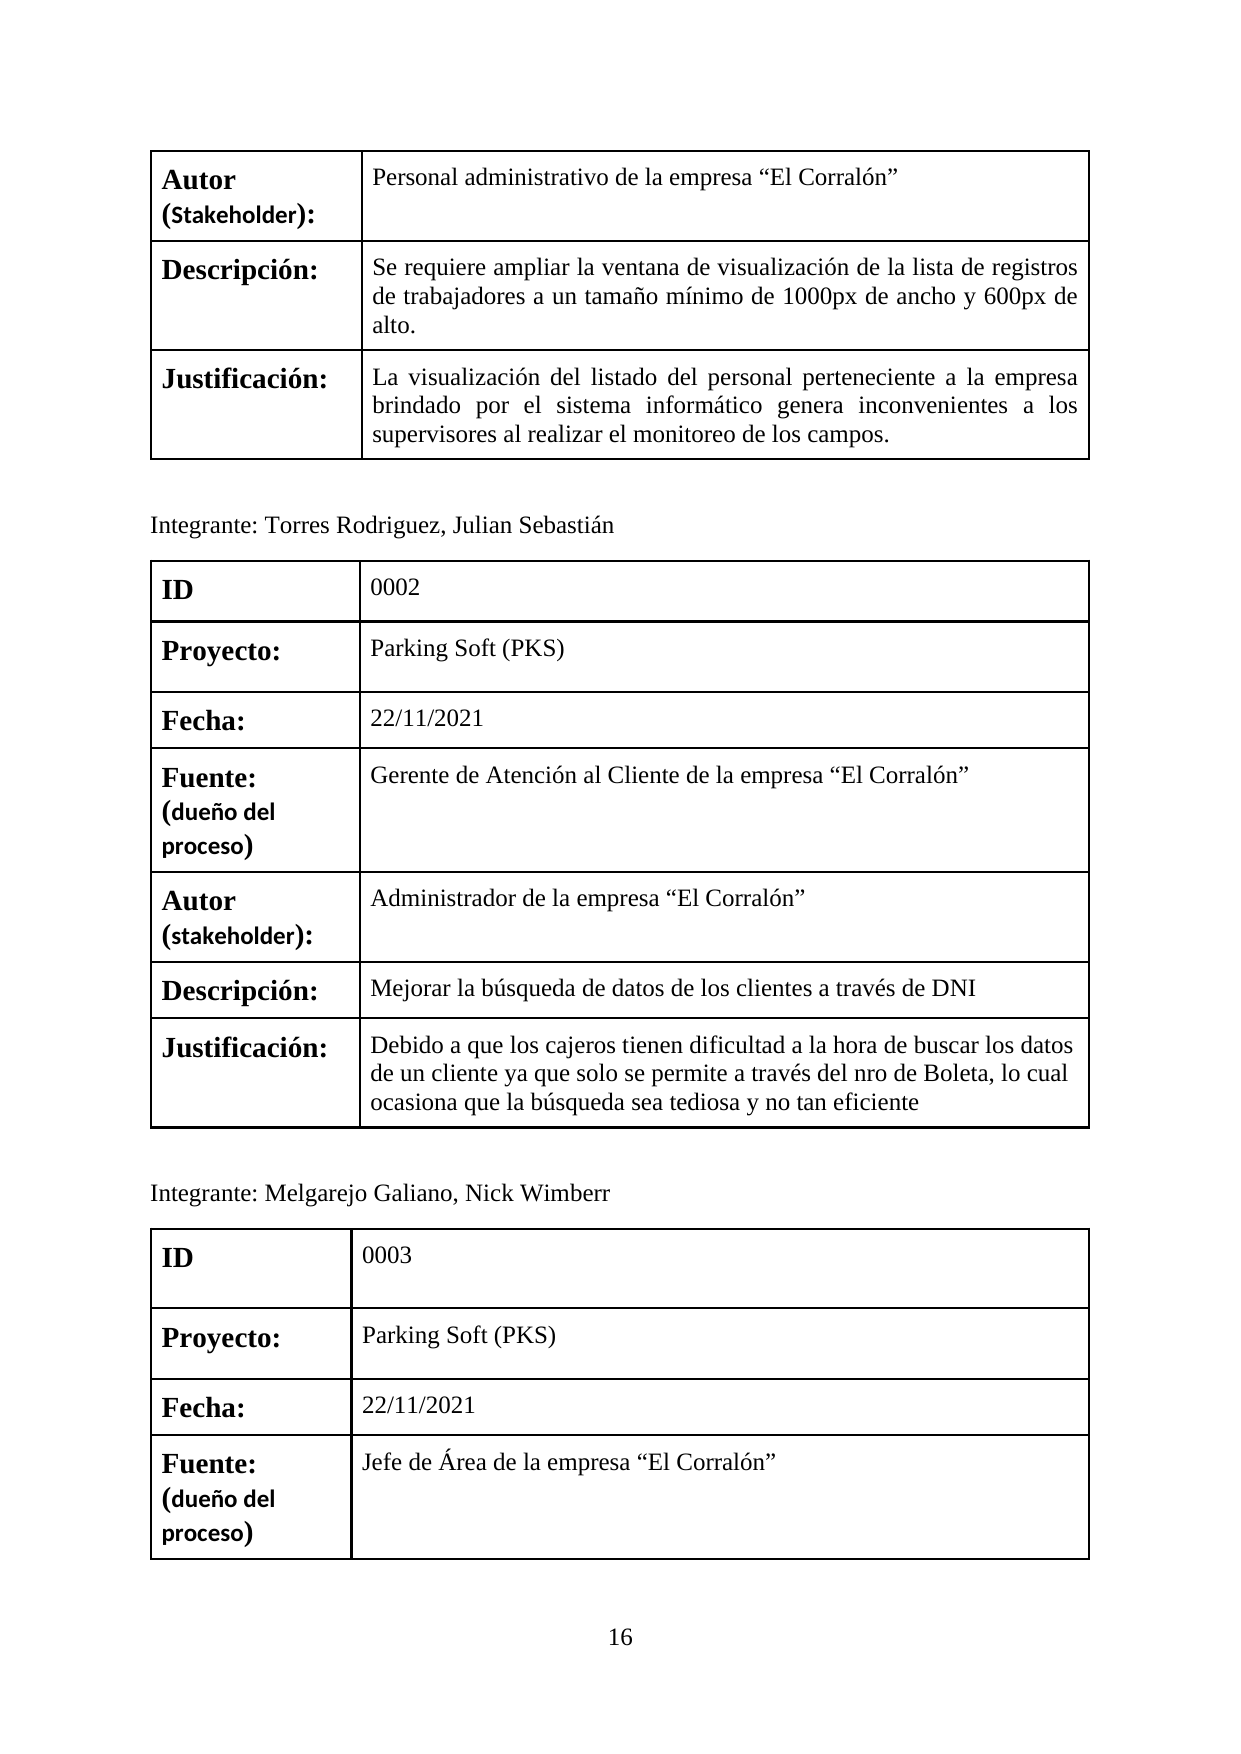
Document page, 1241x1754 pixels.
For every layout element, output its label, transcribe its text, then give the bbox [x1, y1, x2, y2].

table_cell Fecha: [152, 1380, 350, 1434]
text Integrante: Melgarejo Galiano, Nick Wimberr [150, 1178, 1090, 1207]
table_cell Autor (Stakeholder): [152, 152, 361, 240]
table_cell Fecha: [152, 693, 359, 747]
table_cell Justificación: [152, 351, 361, 458]
table_cell Gerente de Atención al Cliente de la empresa “El Corralón” [361, 749, 1088, 871]
table_cell Se requiere ampliar la ventana de visualización de la lista de registros de trabajadores a un tamaño mínimo de 1000px de ancho y 600px de alto. [363, 242, 1088, 349]
table_cell Mejorar la búsqueda de datos de los clientes a través de DNI [361, 963, 1088, 1017]
text Integrante: Torres Rodriguez, Julian Sebastián [150, 510, 1090, 539]
table_cell Administrador de la empresa “El Corralón” [361, 873, 1088, 961]
table_cell 22/11/2021 [353, 1380, 1088, 1434]
table_cell La visualización del listado del personal perteneciente a la empresa brindado por el sistema informático genera inconvenientes a los supervisores al realizar el monitoreo de los campos. [363, 351, 1088, 458]
table_header 0002 [361, 562, 1088, 620]
table_cell 22/11/2021 [361, 693, 1088, 747]
table_cell Proyecto: [152, 1309, 350, 1378]
table_header ID [152, 1230, 350, 1307]
table_cell Fuente: (dueño del proceso) [152, 749, 359, 871]
table_header 0003 [353, 1230, 1088, 1307]
table_cell Justificación: [152, 1019, 359, 1126]
table_cell Personal administrativo de la empresa “El Corralón” [363, 152, 1088, 240]
table_cell Parking Soft (PKS) [353, 1309, 1088, 1378]
table_cell Parking Soft (PKS) [361, 623, 1088, 691]
table_cell Proyecto: [152, 623, 359, 691]
table_cell Descripción: [152, 242, 361, 349]
table_header ID [152, 562, 359, 620]
table_cell Descripción: [152, 963, 359, 1017]
table_cell Fuente: (dueño del proceso) [152, 1436, 350, 1558]
table_cell Jefe de Área de la empresa “El Corralón” [353, 1436, 1088, 1558]
table_cell Debido a que los cajeros tienen dificultad a la hora de buscar los datos de un cliente ya que solo se permite a través del nro de Boleta, lo cual ocasiona que la búsqueda sea tediosa y no tan eficiente [361, 1019, 1088, 1126]
table_cell Autor (stakeholder): [152, 873, 359, 961]
